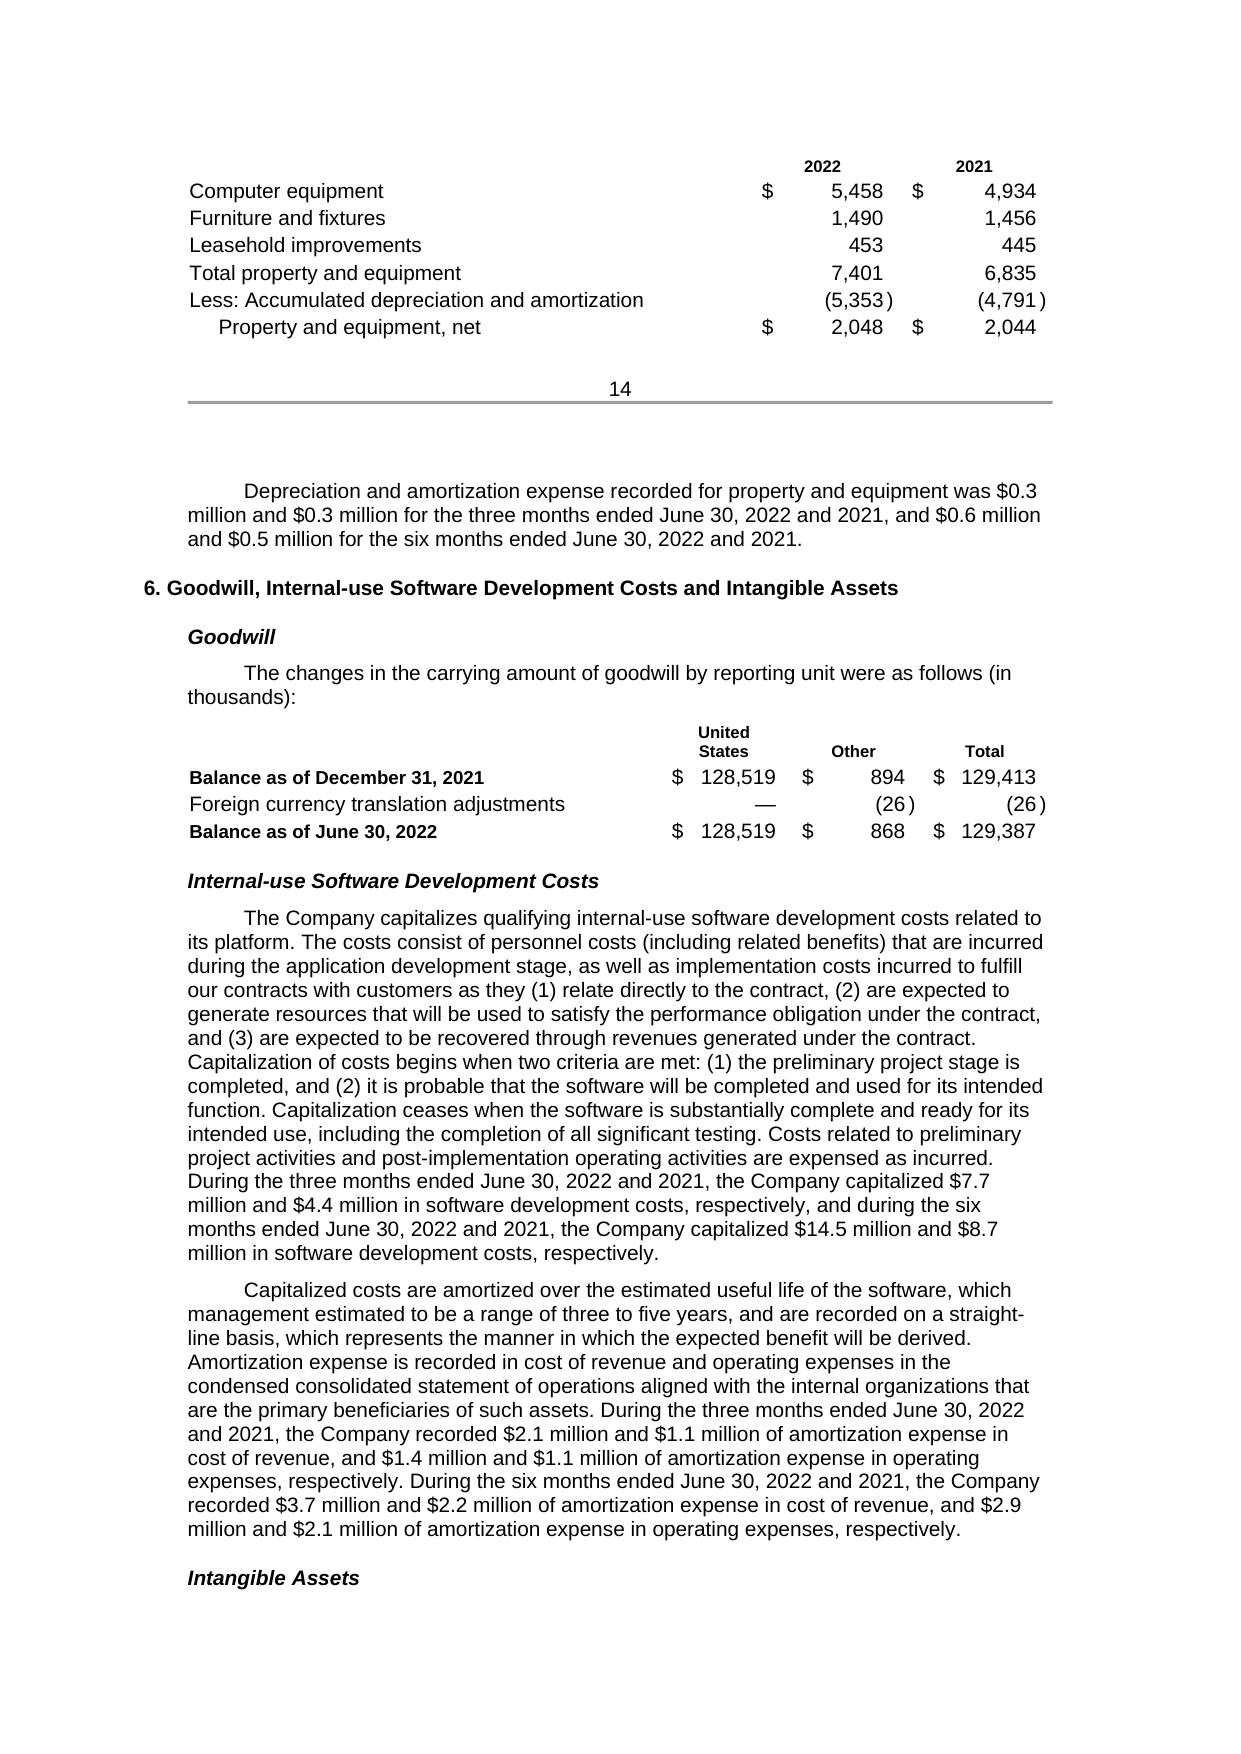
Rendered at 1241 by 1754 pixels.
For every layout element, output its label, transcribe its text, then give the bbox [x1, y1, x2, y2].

text 14 [187, 377, 1053, 400]
text The changes in the carrying amount of goodwill by reporting unit were as follows (in thousands): [187, 661, 1053, 709]
text Depreciation and amortization expense recorded for property and equipment was $0.3 million and $0.3 million for the three months ended June 30, 2022 and 2021, and $0.6 million and $0.5 million for the six months ended June 30, 2022 and 2021. [187, 479, 1053, 551]
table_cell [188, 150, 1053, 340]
text Intangible Assets [187, 1566, 1053, 1590]
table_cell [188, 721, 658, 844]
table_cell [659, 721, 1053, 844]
text The Company capitalizes qualifying internal-use software development costs related to its platform. The costs consist of personnel costs (including related benefits) that are incurred during the application development stage, as well as implementation costs incurred to fulfill our contracts with customers as they (1) relate directly to the contract, (2) are expected to generate resources that will be used to satisfy the performance obligation under the contract, and (3) are expected to be recovered through revenues generated under the contract. Capitalization of costs begins when two criteria are met: (1) the preliminary project stage is completed, and (2) it is probable that the software will be completed and used for its intended function. Capitalization ceases when the software is substantially complete and ready for its intended use, including the completion of all significant testing. Costs related to preliminary project activities and post-implementation operating activities are expensed as incurred. During the three months ended June 30, 2022 and 2021, the Company capitalized $7.7 million and $4.4 million in software development costs, respectively, and during the six months ended June 30, 2022 and 2021, the Company capitalized $14.5 million and $8.7 million in software development costs, respectively. [187, 906, 1053, 1265]
text Internal-use Software Development Costs [187, 869, 1053, 893]
text Goodwill [187, 624, 1053, 648]
text 6. Goodwill, Internal-use Software Development Costs and Intangible Assets [143, 576, 1053, 599]
text Capitalized costs are amortized over the estimated useful life of the software, which management estimated to be a range of three to five years, and are recorded on a straight-line basis, which represents the manner in which the expected benefit will be derived. Amortization expense is recorded in cost of revenue and operating expenses in the condensed consolidated statement of operations aligned with the internal organizations that are the primary beneficiaries of such assets. During the three months ended June 30, 2022 and 2021, the Company recorded $2.1 million and $1.1 million of amortization expense in cost of revenue, and $1.4 million and $1.1 million of amortization expense in operating expenses, respectively. During the six months ended June 30, 2022 and 2021, the Company recorded $3.7 million and $2.2 million of amortization expense in cost of revenue, and $2.9 million and $2.1 million of amortization expense in operating expenses, respectively. [187, 1278, 1053, 1541]
